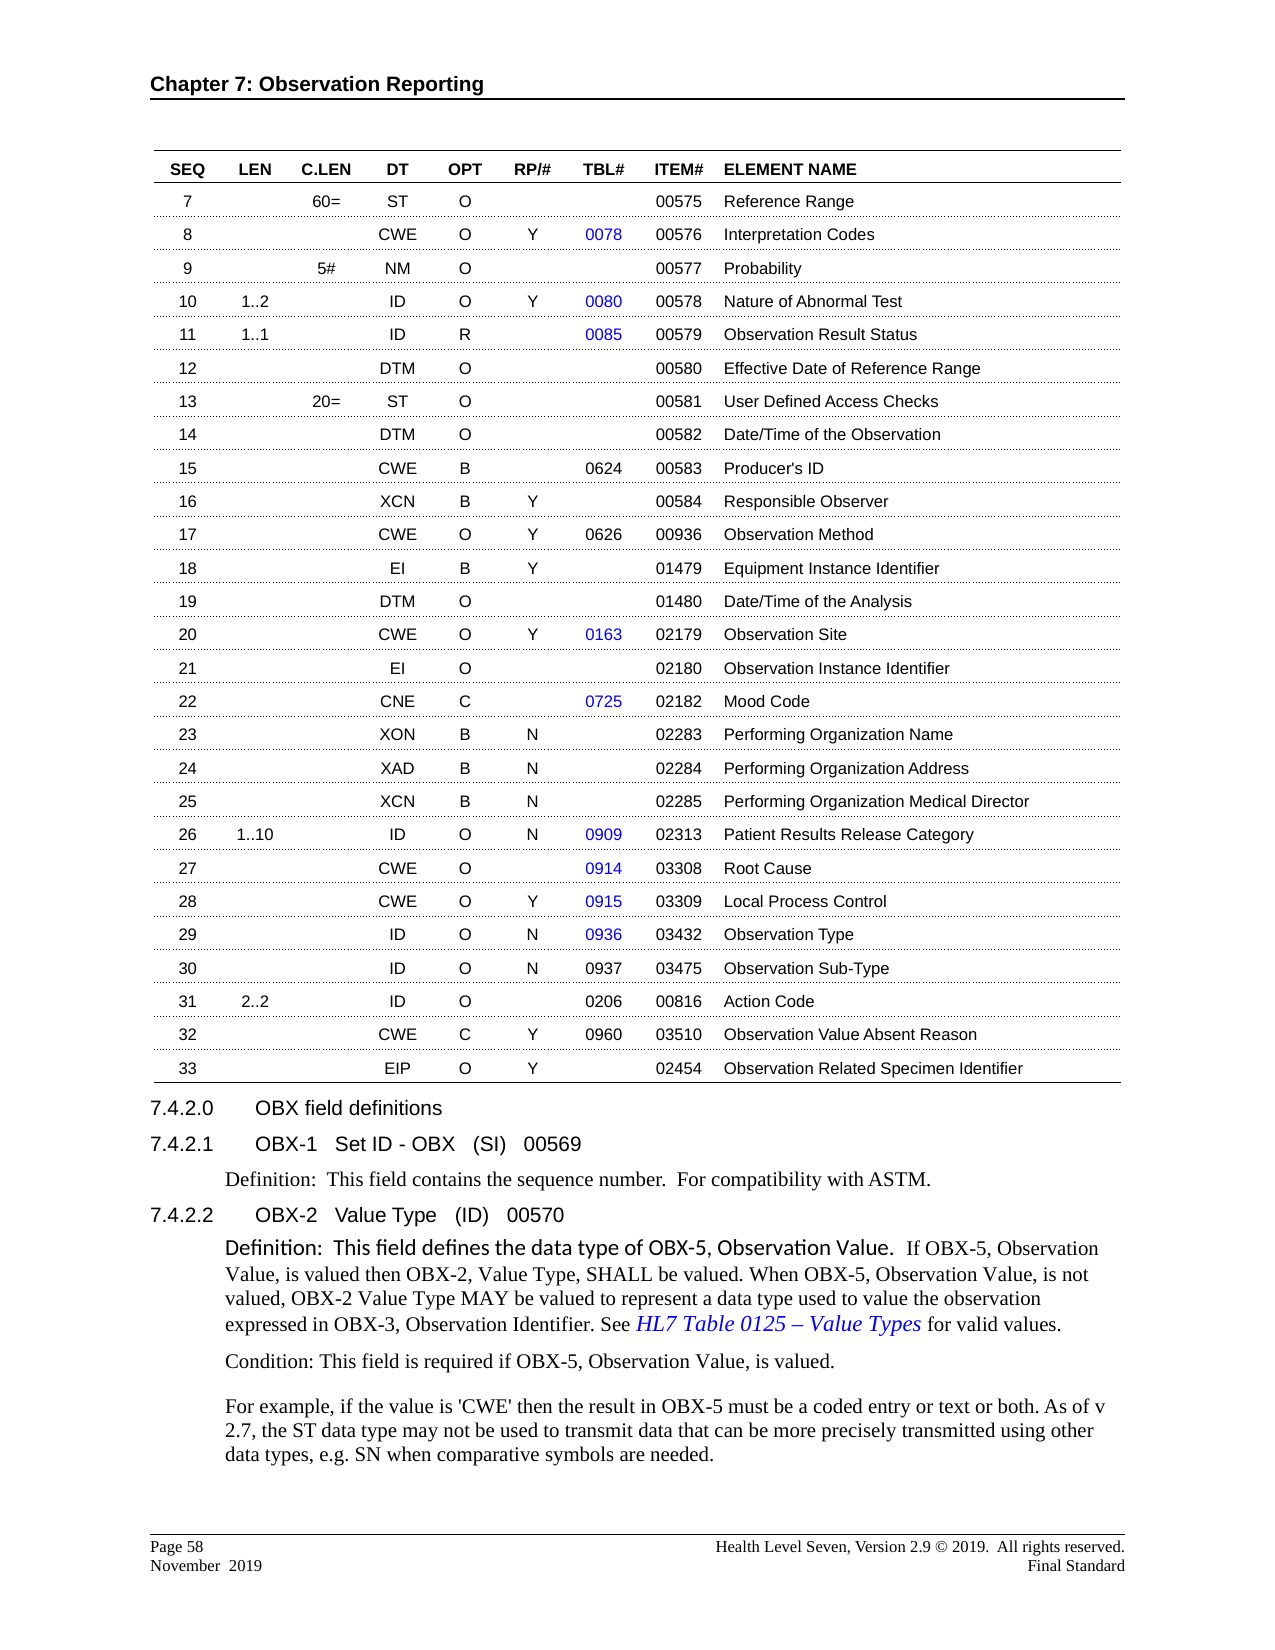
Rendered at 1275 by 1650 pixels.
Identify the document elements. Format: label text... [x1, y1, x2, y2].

subtitle OBX-1 Set ID - OBX- (SI) 00569 [150, 1132, 1125, 1156]
text Definition: This field contains the sequence number. For compatibility with ASTM. [225, 1167, 1125, 1191]
text Definition: This field defines the data type of OBX-5, Observation Value. If OBX-5, Observation Value, is valued then OBX-2, Value Type, SHALL be valued. When OBX-5, Observation Value, is not valued, OBX-2 Value Type MAY be valued to represent a data type used to value the observation expressed in OBX-3, Observation Identifier. See HL7 Table 0125 – Value Types for valid values. [225, 1233, 1125, 1336]
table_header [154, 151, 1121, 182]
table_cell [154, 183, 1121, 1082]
subtitle OBX field definitions [150, 1096, 1125, 1120]
text Condition: This field is required if OBX-5, Observation Value, is valued. [225, 1336, 1125, 1373]
text For example, if the value is 'CWE' then the result in OBX-5 must be a coded entry or text or both. As of v 2.7, the ST data type may not be used to transmit data that can be more precisely transmitted using other data types, e.g. SN when comparative symbols are needed. [225, 1394, 1125, 1466]
subtitle OBX-2 Value Type (ID) 00570 [150, 1203, 1125, 1227]
